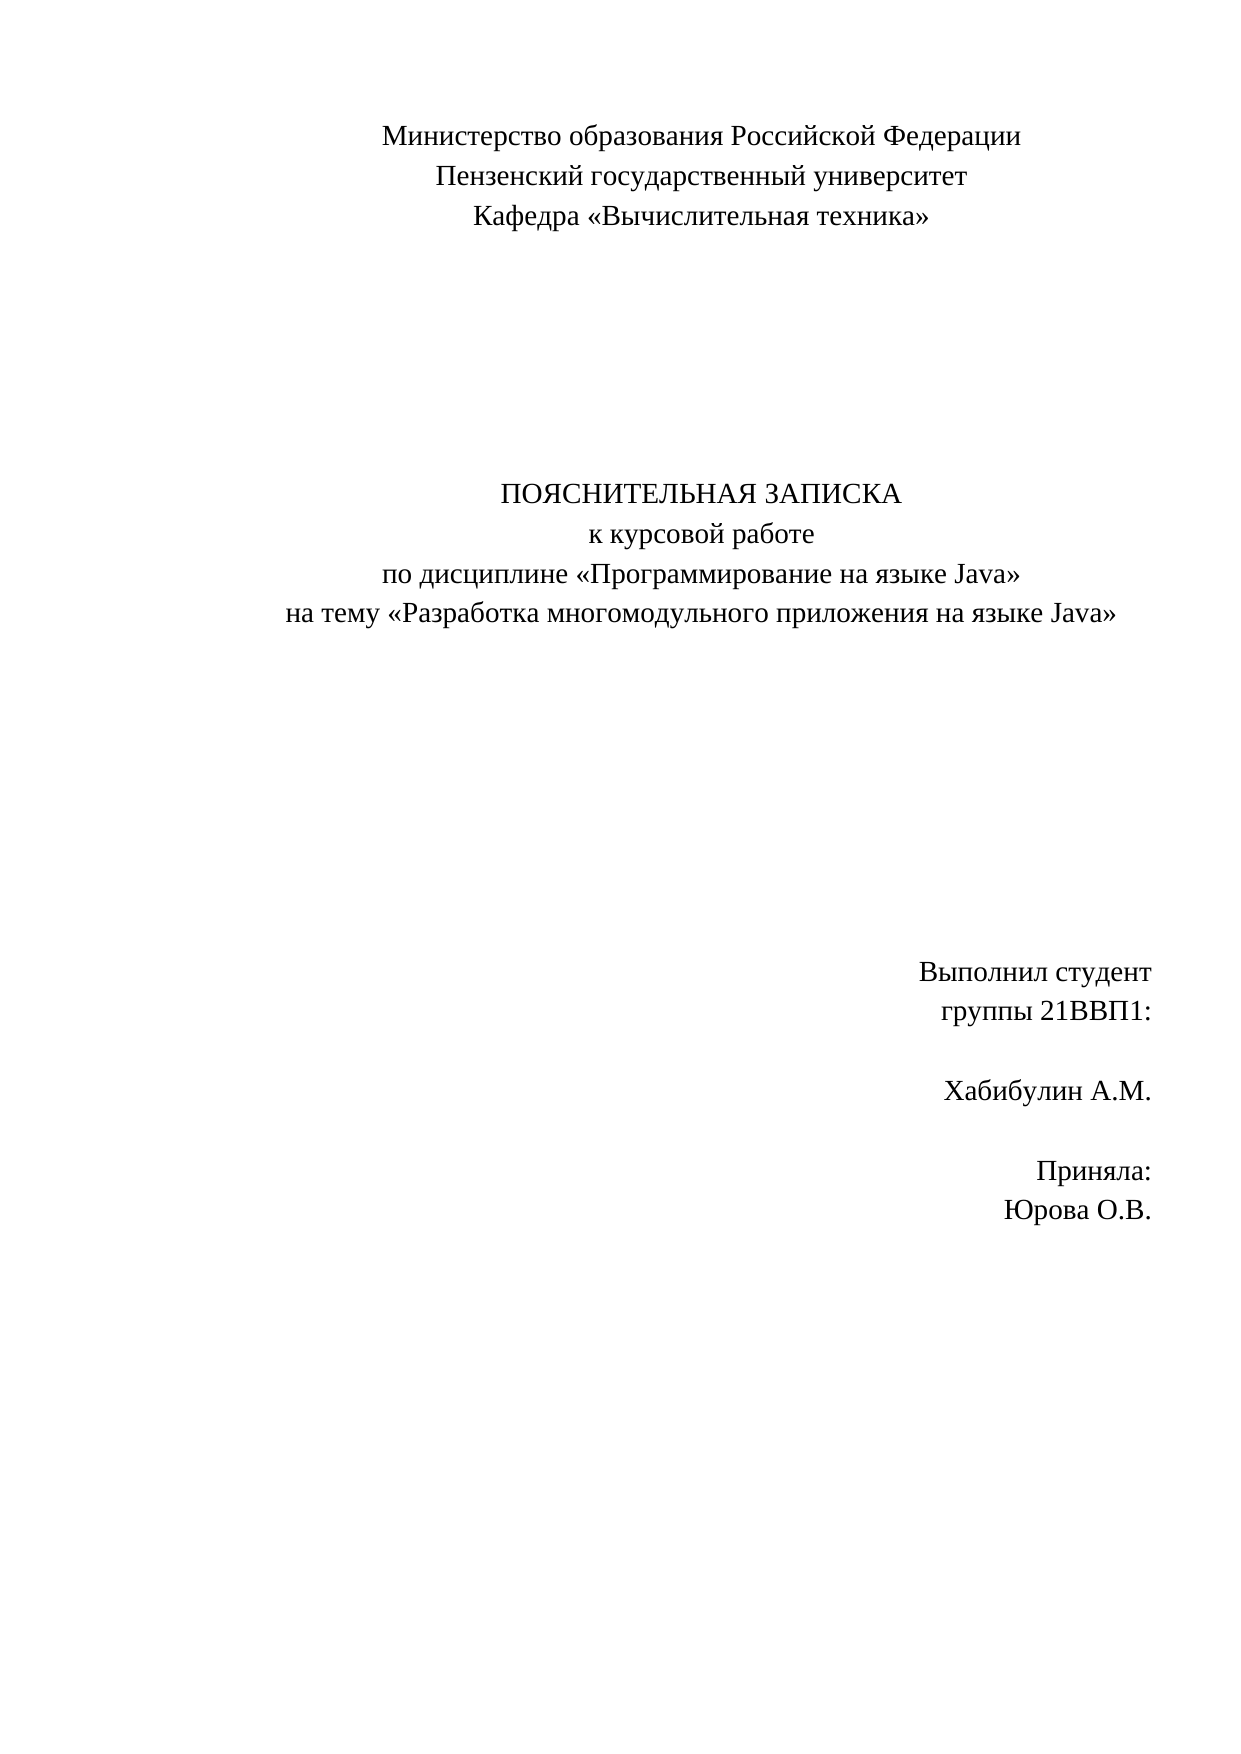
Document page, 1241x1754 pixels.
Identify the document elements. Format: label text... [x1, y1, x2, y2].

text Пензенский государственный университет [177, 158, 1152, 191]
text по дисциплине «Программирование на языке Java» [177, 556, 1152, 589]
text Приняла: [177, 1153, 1152, 1186]
text к курсовой работе [177, 516, 1152, 549]
text Хабибулин А.М. [177, 1073, 1152, 1107]
text Выполнил студент [177, 954, 1152, 987]
text Кафедра «Вычислительная техника» [177, 198, 1152, 231]
text Юрова О.В. [177, 1192, 1152, 1226]
text Министерство образования Российской Федерации [177, 118, 1152, 152]
text ПОЯСНИТЕЛЬНАЯ ЗАПИСКА [177, 476, 1152, 510]
text группы 21ВВП1: [177, 993, 1152, 1027]
text на тему «Разработка многомодульного приложения на языке Java» [177, 596, 1152, 629]
